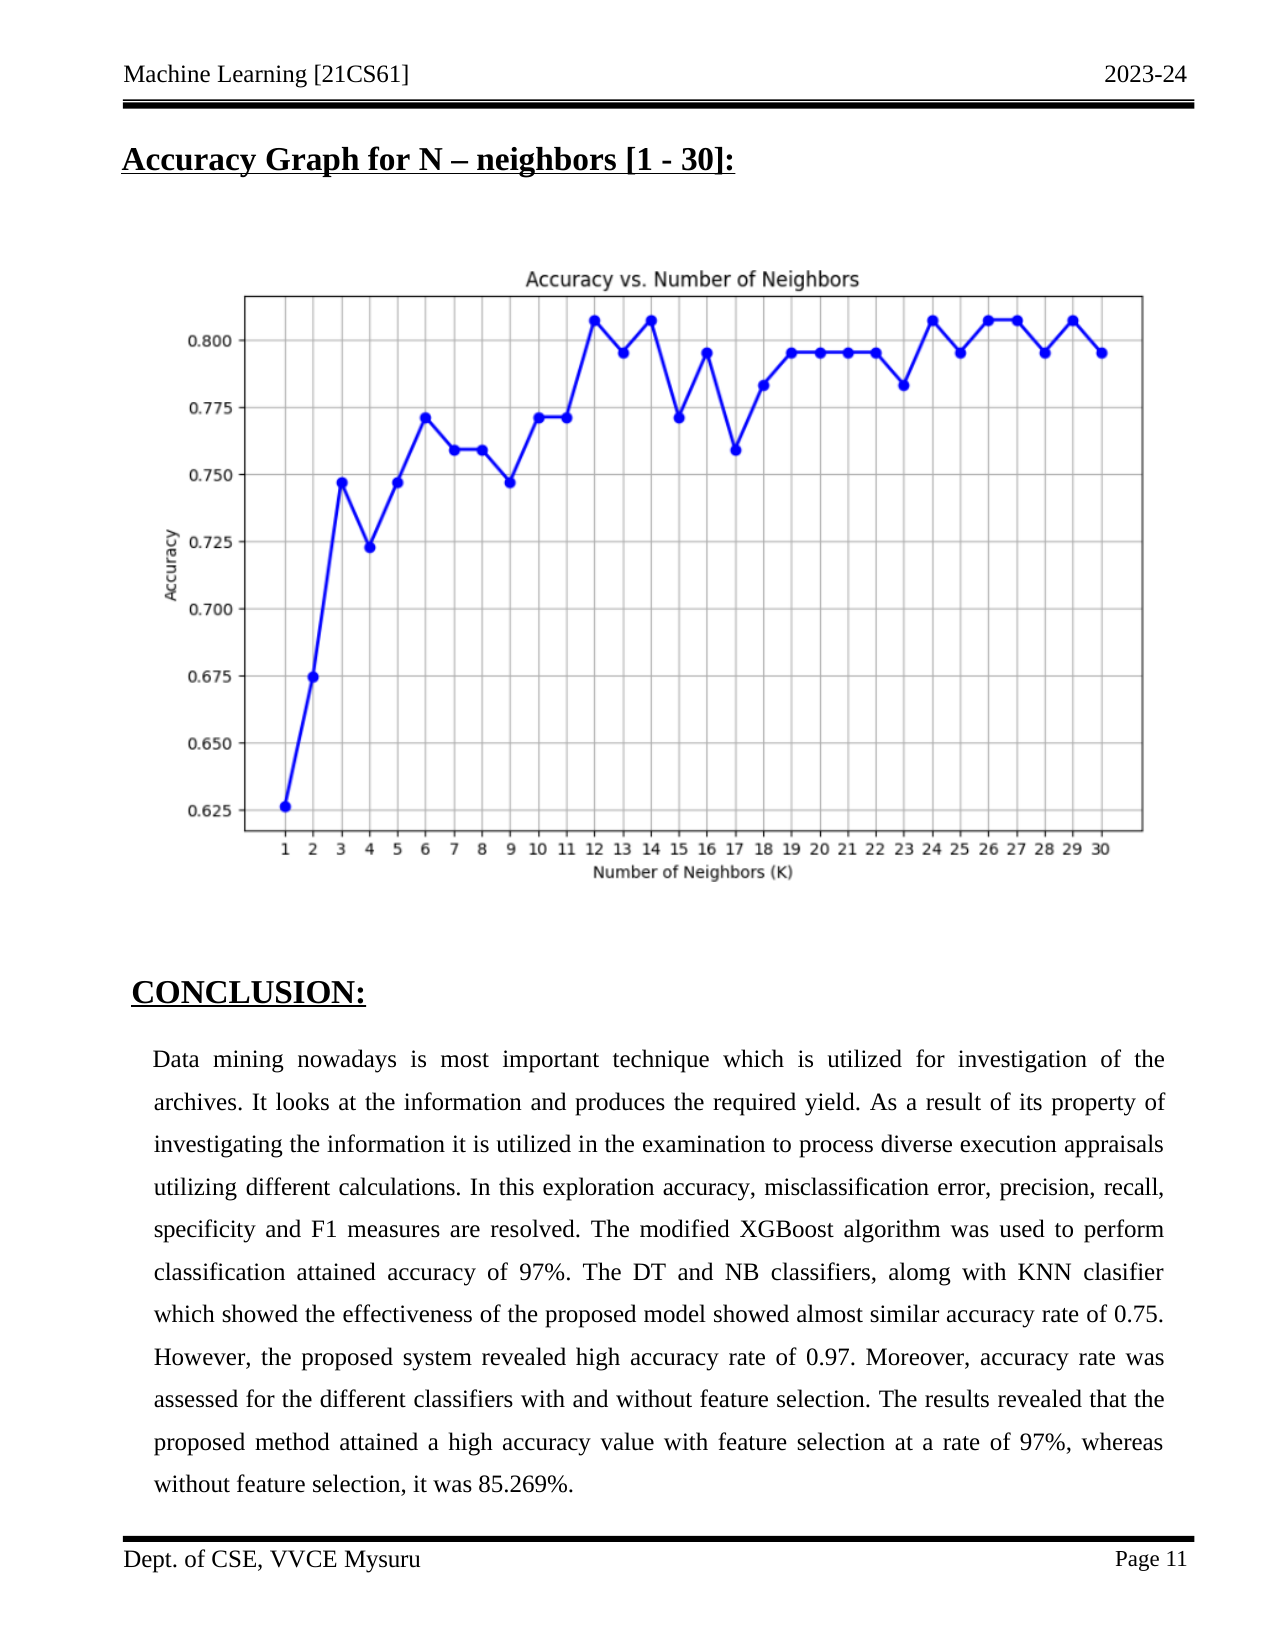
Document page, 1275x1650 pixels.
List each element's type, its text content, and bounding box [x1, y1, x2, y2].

text Accuracy Graph for N – neighbors [1 - 30]: [121, 139, 1206, 178]
subtitle CONCLUSION: [131, 972, 1206, 1010]
text Data mining nowadays is most important technique which is utilized for investigation of the archives. It looks at the information and produces the required yield. As a result of its property of investigating the information it is utilized in the examination to process diverse execution appraisals utilizing different calculations. In this exploration accuracy, misclassification error, precision, recall, specificity and F1 measures are resolved. The modified XGBoost algorithm was used to perform classification attained accuracy of 97%. The DT and NB classifiers, alomg with KNN clasifier which showed the effectiveness of the proposed model showed almost similar accuracy rate of 0.75. However, the proposed system revealed high accuracy rate of 0.97. Moreover, accuracy rate was assessed for the different classifiers with and without feature selection. The results revealed that the proposed method attained a high accuracy value with feature selection at a rate of 97%, whereas without feature selection, it was 85.269%. [152, 1044, 1165, 1498]
picture [164, 270, 1145, 882]
